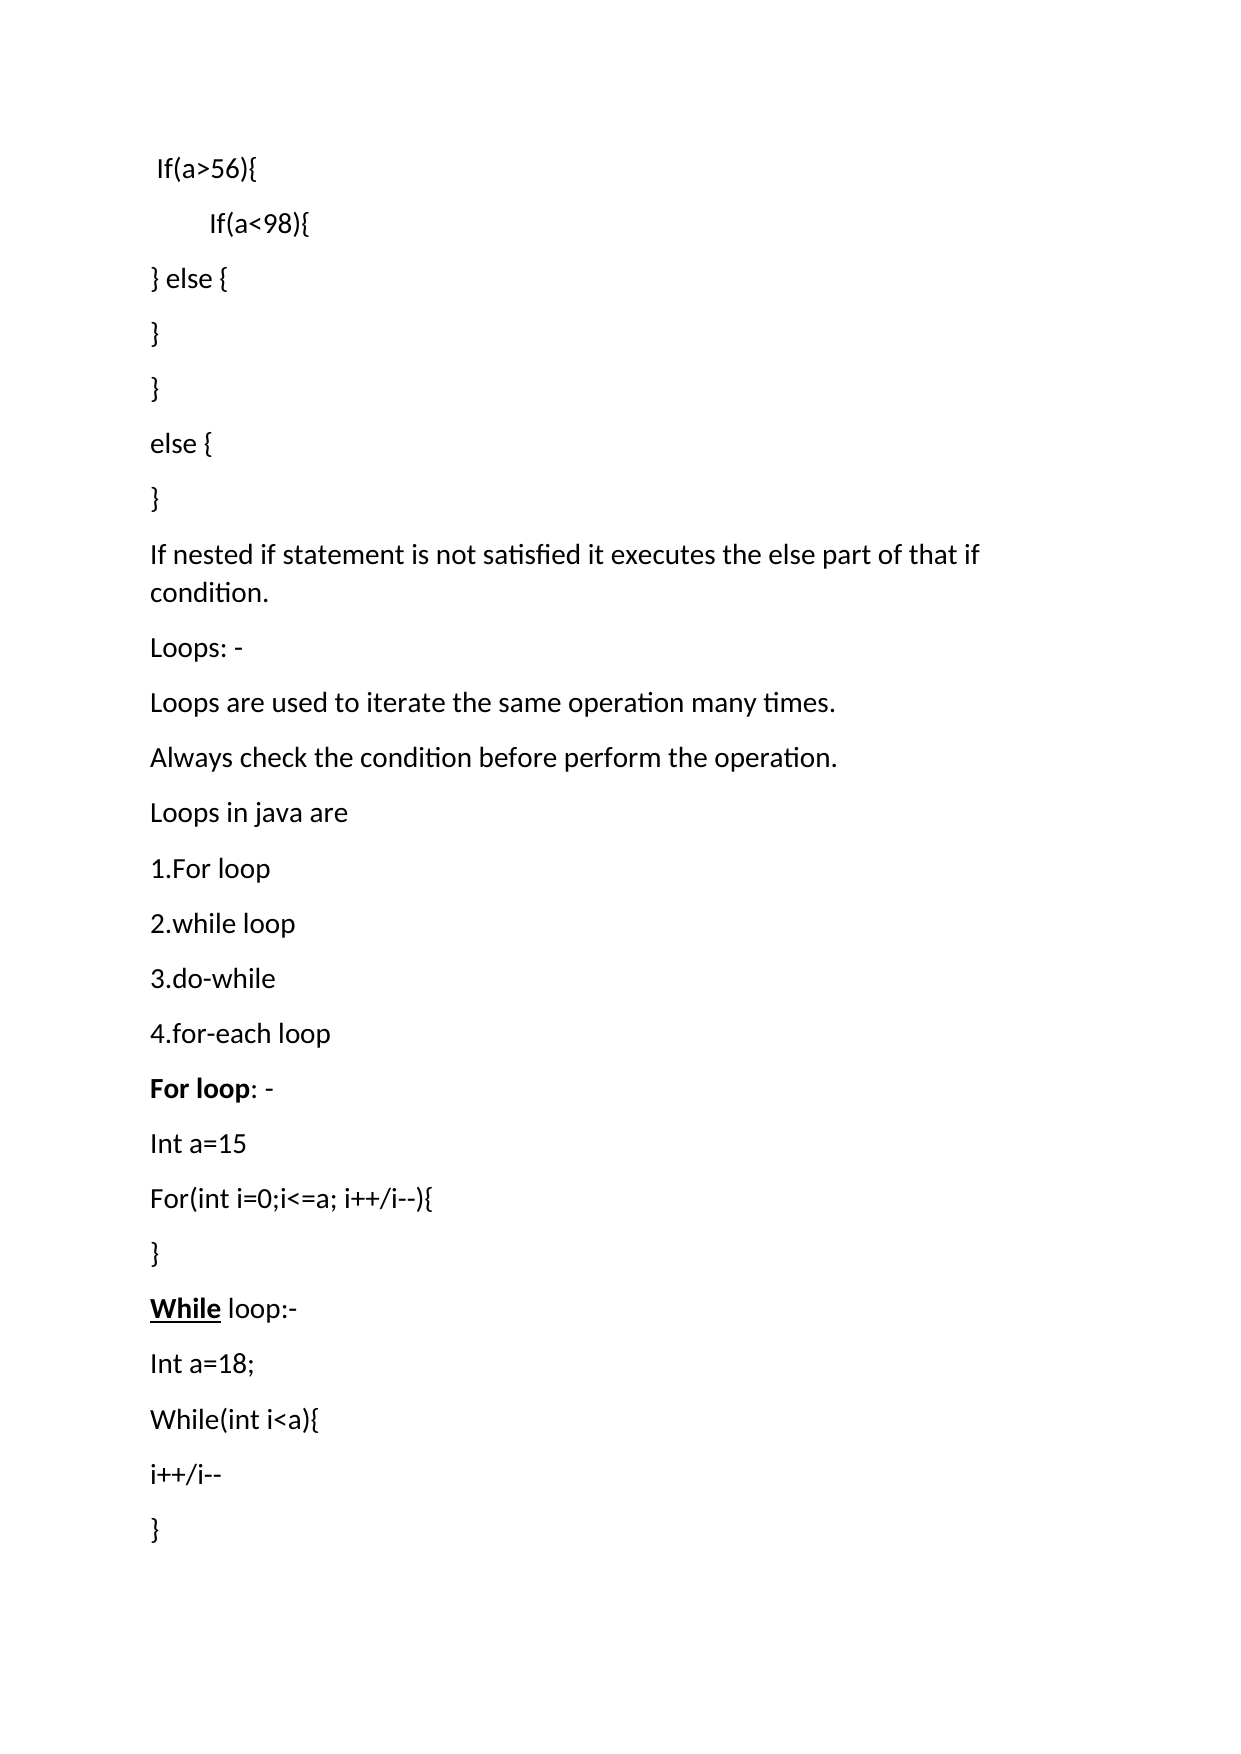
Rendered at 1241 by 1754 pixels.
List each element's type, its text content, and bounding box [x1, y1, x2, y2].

text i++/i-- [150, 1456, 1090, 1491]
text While loop:- [150, 1291, 1090, 1326]
text If(a>56){ [150, 150, 1090, 186]
text } [150, 1511, 1090, 1547]
text Loops in java are [150, 794, 1090, 830]
text For(int i=0;i<=a; i++/i--){ [150, 1180, 1090, 1216]
text If nested if statement is not satisfied it executes the else part of that if condition. [150, 536, 1090, 610]
text else { [150, 426, 1090, 461]
text For loop: - [150, 1070, 1090, 1106]
text } else { [150, 260, 1090, 296]
text Int a=18; [150, 1346, 1090, 1381]
text } [150, 315, 1090, 351]
text 4.for-each loop [150, 1015, 1090, 1051]
text Int a=15 [150, 1125, 1090, 1161]
text If(a<98){ [150, 205, 1090, 241]
text } [150, 481, 1090, 516]
text 2.while loop [150, 905, 1090, 940]
text Loops are used to iterate the same operation many times. [150, 684, 1090, 720]
text Always check the condition before perform the operation. [150, 739, 1090, 775]
text While(int i<a){ [150, 1401, 1090, 1436]
text Loops: - [150, 629, 1090, 665]
text } [150, 370, 1090, 406]
text 3.do-while [150, 960, 1090, 996]
text 1.For loop [150, 850, 1090, 885]
text } [150, 1235, 1090, 1271]
